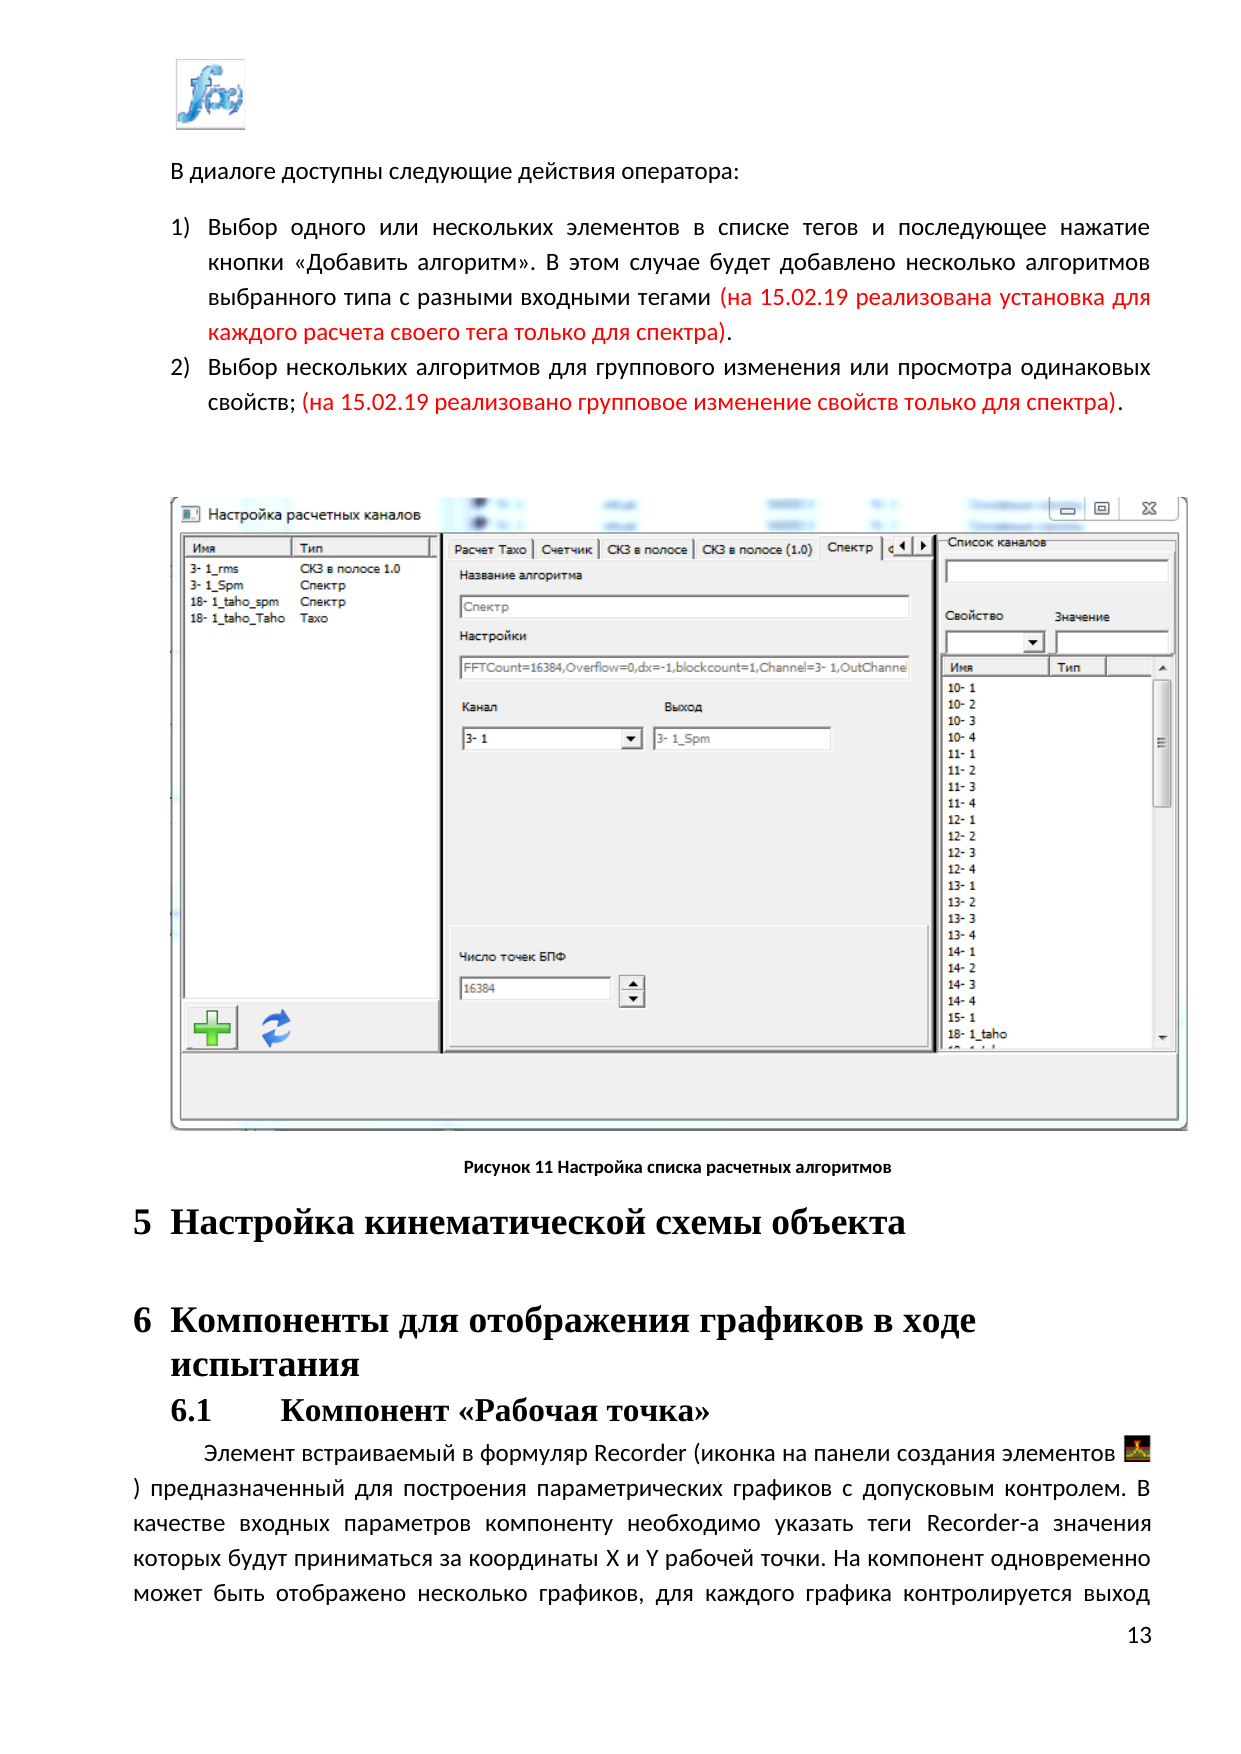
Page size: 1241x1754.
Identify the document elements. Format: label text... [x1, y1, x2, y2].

subtitle Компоненты для отображения графиков в ходе испытания [133, 1298, 1152, 1384]
subtitle Компонент «Рабочая точка» [170, 1390, 1152, 1429]
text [133, 1435, 1152, 1607]
text В диалоге доступны следующие действия оператора: [133, 155, 1152, 186]
picture [170, 497, 1188, 1131]
subtitle Настройка кинематической схемы объекта [133, 1199, 1152, 1242]
picture [1123, 1435, 1152, 1462]
picture [175, 59, 246, 130]
list Выбор одного или нескольких элементов в списке тегов и последующее нажатие кнопки «Добавить алгоритм». В этом случае будет добавлено несколько алгоритмов выбранного типа с разными входными тегами (на 15.02.19 реализована установка для каждого расчета своего тега только для спектра). [170, 211, 1152, 346]
list Выбор нескольких алгоритмов для группового изменения или просмотра одинаковых свойств; (на 15.02.19 реализовано групповое изменение свойств только для спектра). [170, 351, 1152, 416]
